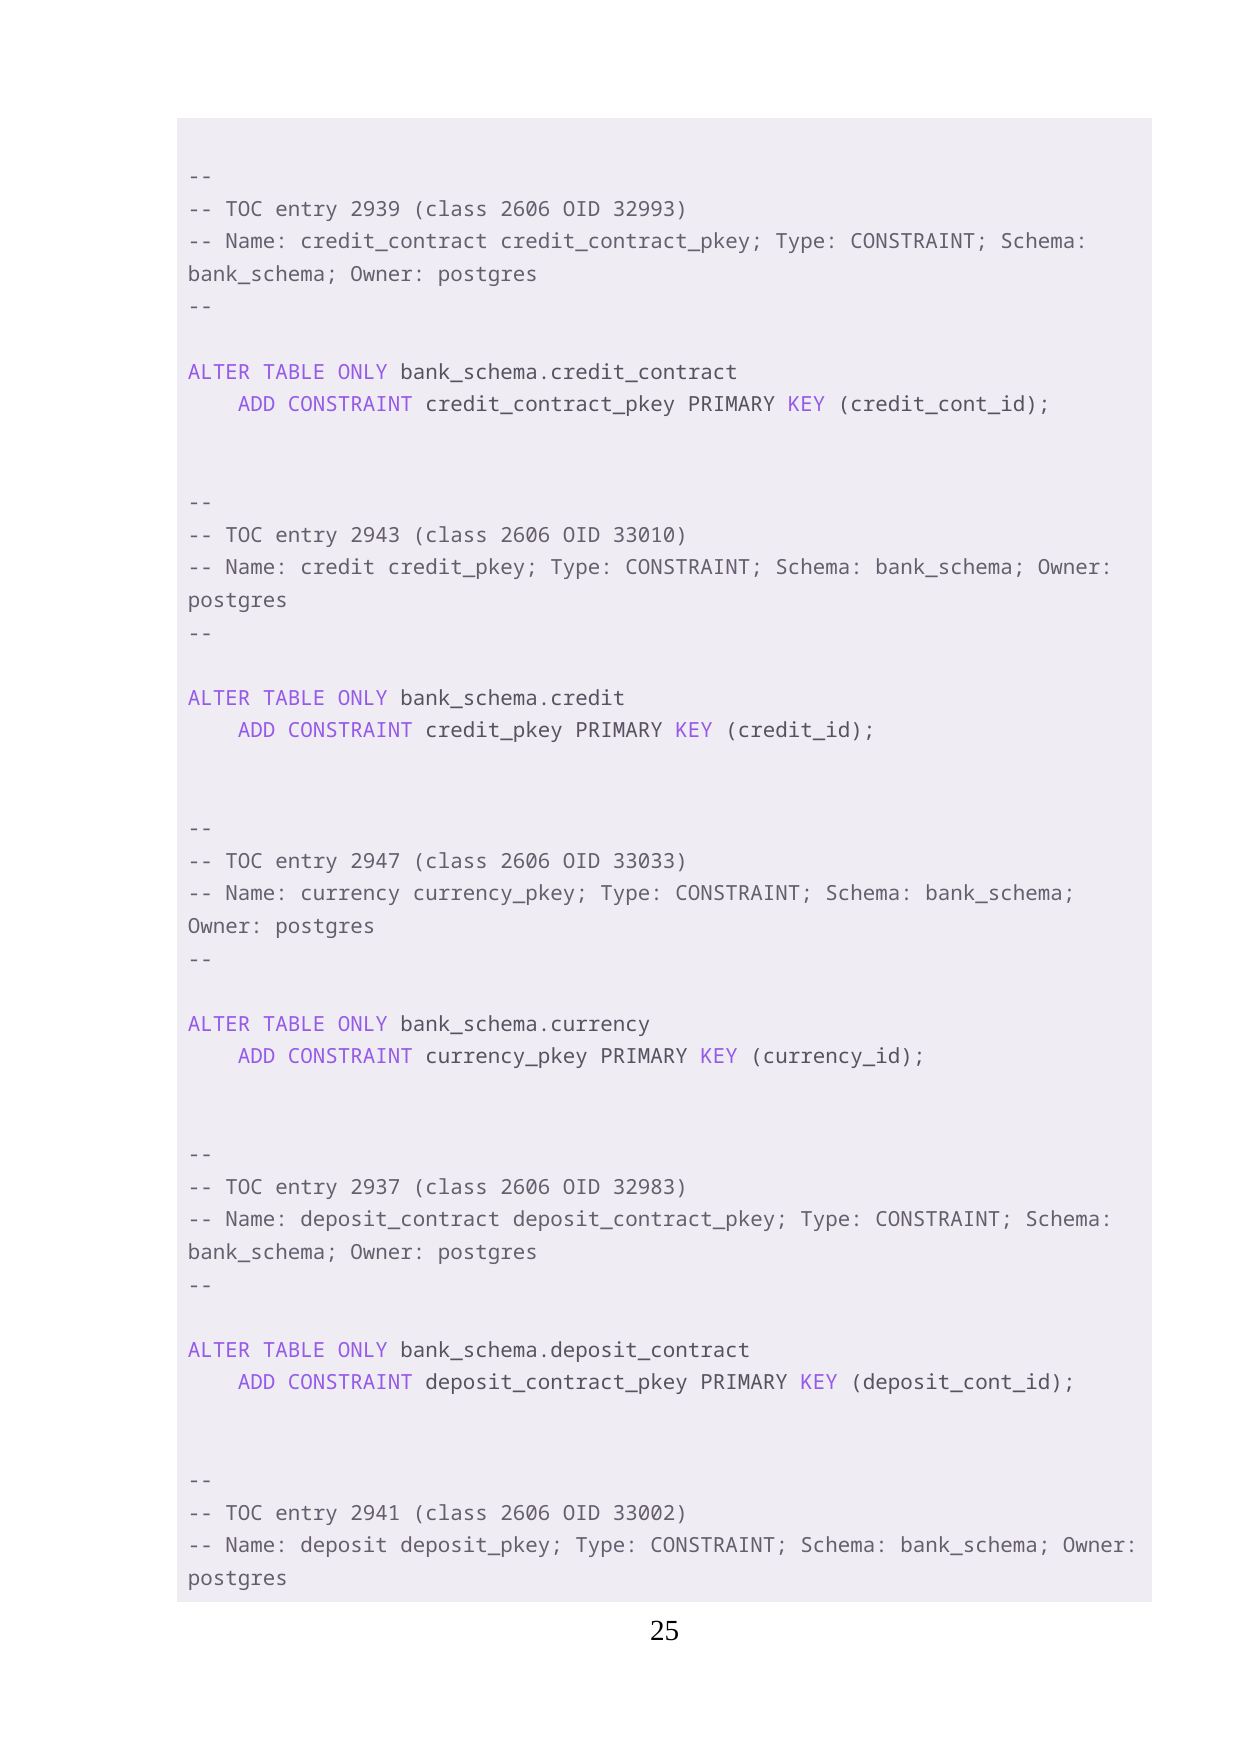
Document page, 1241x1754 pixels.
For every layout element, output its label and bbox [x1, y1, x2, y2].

table_header [177, 118, 1152, 1602]
